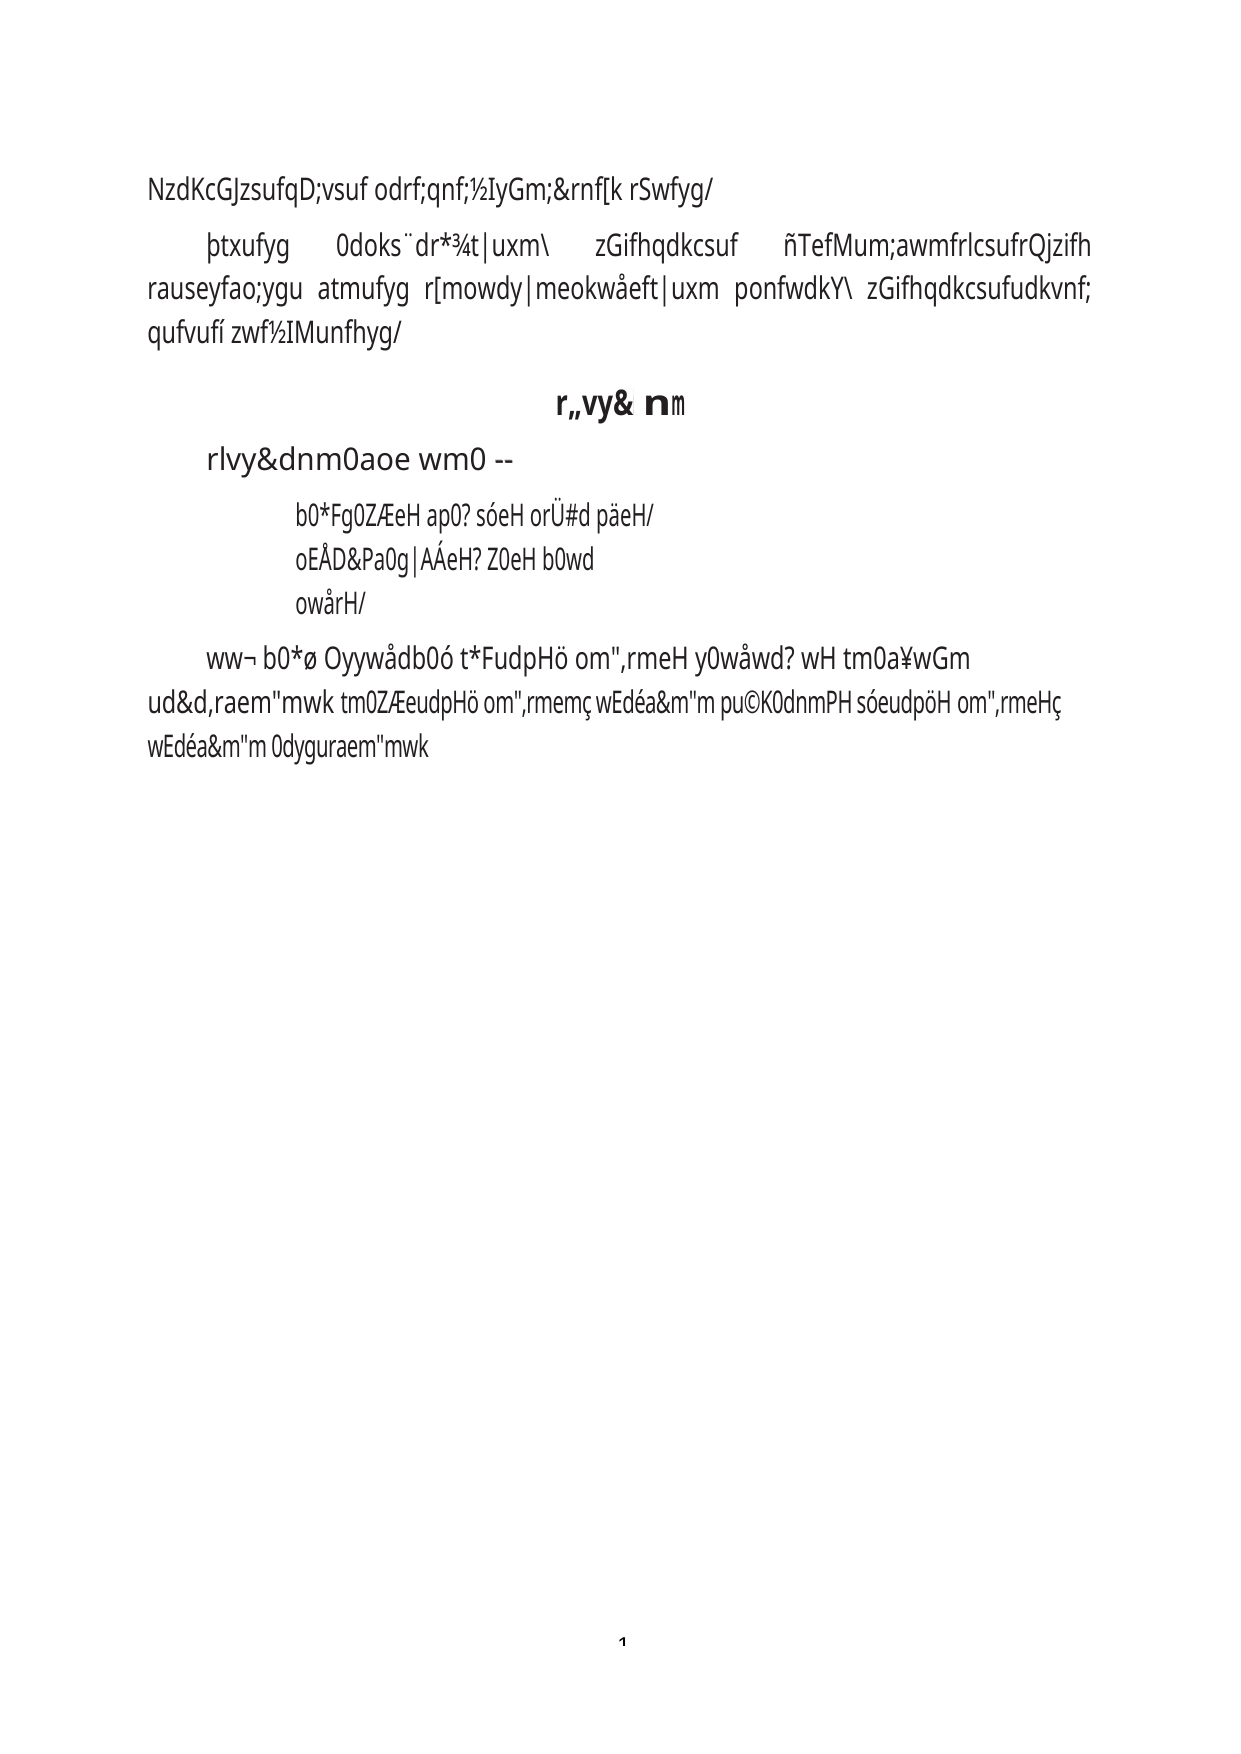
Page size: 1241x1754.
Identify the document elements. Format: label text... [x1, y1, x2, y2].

text ww¬ b0*ø Oyywådb0ó t*FudpHö om",rmeH y0wåwd? wH tm0a¥wGm ud&d,raem"mwk tm0ZÆeudpHö om",rmemç wEdéa&m"m pu©K0dnmPH sóeudpöH om",rmeHç wEdéa&m"m 0dyguraem"mwk [147, 636, 1109, 767]
subtitle r„vy&d nm [175, 377, 1065, 426]
text rlvy&dnm0aoe wm0 -- [206, 437, 1109, 479]
text b0*Fg0ZÆeH ap0? sóeH orÜ#d päeH/ oEÅD&Pa0g|AÁeH? Z0eH b0wd owårH/ [295, 493, 661, 623]
text þtxufyg 0doks¨dr*¾t|uxm\ zGifhqdkcsuf ñTefMum;awmfrlcsufrQjzifh rauseyfao;ygu atmufyg r[mowdy|meokwåeft|uxm ponfwdkY\ zGifhqdkcsufudkvnf; qufvufí zwf½IMunfhyg/ [147, 222, 1093, 353]
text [147, 167, 1094, 209]
